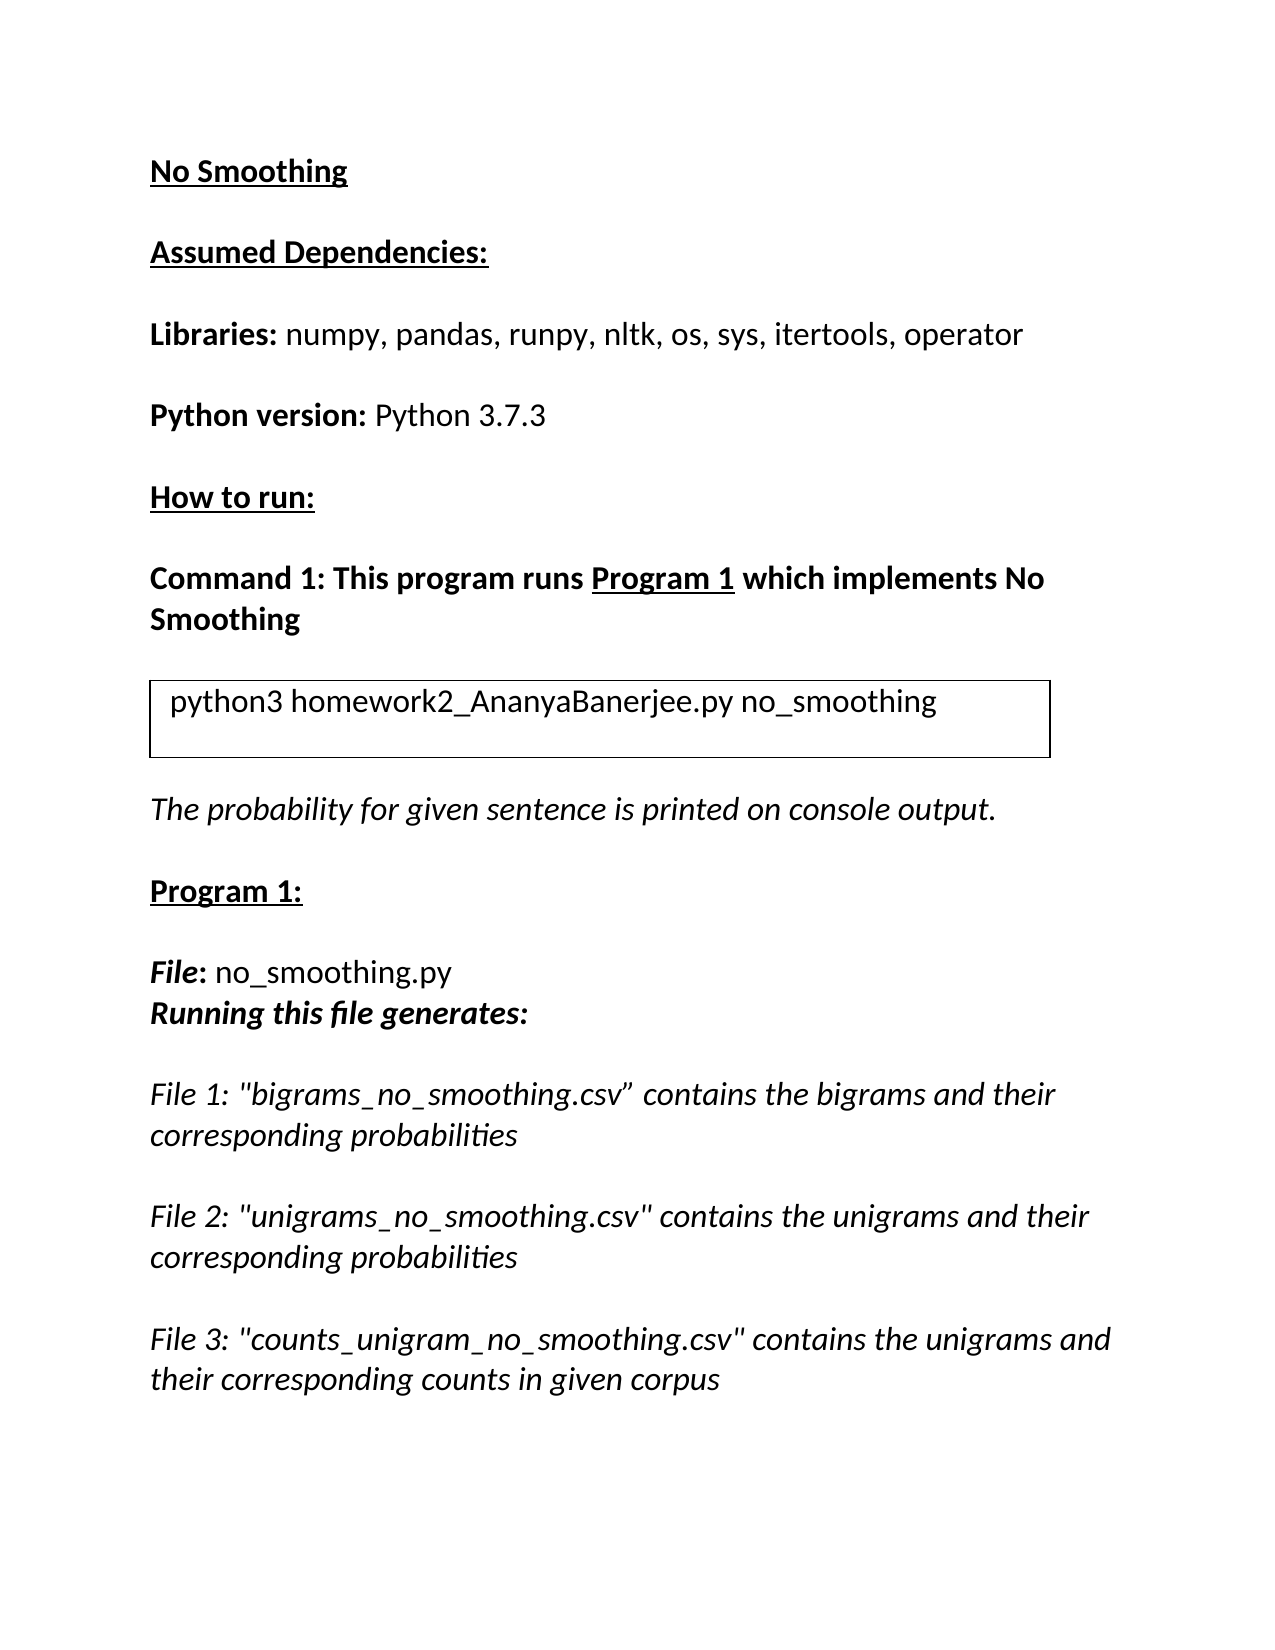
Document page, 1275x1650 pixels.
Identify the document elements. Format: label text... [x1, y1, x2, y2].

text The probability for given sentence is printed on console output. [150, 788, 1125, 829]
text Assumed Dependencies: [150, 231, 1125, 272]
text File 3: "counts_unigram_no_smoothing.csv" contains the unigrams and their corresponding counts in given corpus [150, 1318, 1125, 1399]
text File 1: "bigrams_no_smoothing.csv” contains the bigrams and their corresponding probabilities [150, 1073, 1125, 1155]
text File 2: "unigrams_no_smoothing.csv" contains the unigrams and their corresponding probabilities [150, 1195, 1125, 1277]
text File: no_smoothing.py [150, 951, 1125, 992]
text Python version: Python 3.7.3 [150, 394, 1125, 435]
text No Smoothing [150, 150, 1125, 191]
table_header python3 homework2_AnanyaBanerjee.py no_smoothing [151, 681, 1049, 757]
text Running this file generates: [150, 992, 1125, 1032]
text Command 1: This program runs Program 1 which implements No Smoothing [150, 557, 1125, 639]
text How to run: [150, 476, 1125, 517]
text Libraries: numpy, pandas, runpy, nltk, os, sys, itertools, operator [150, 313, 1125, 354]
text Program 1: [150, 869, 1125, 910]
